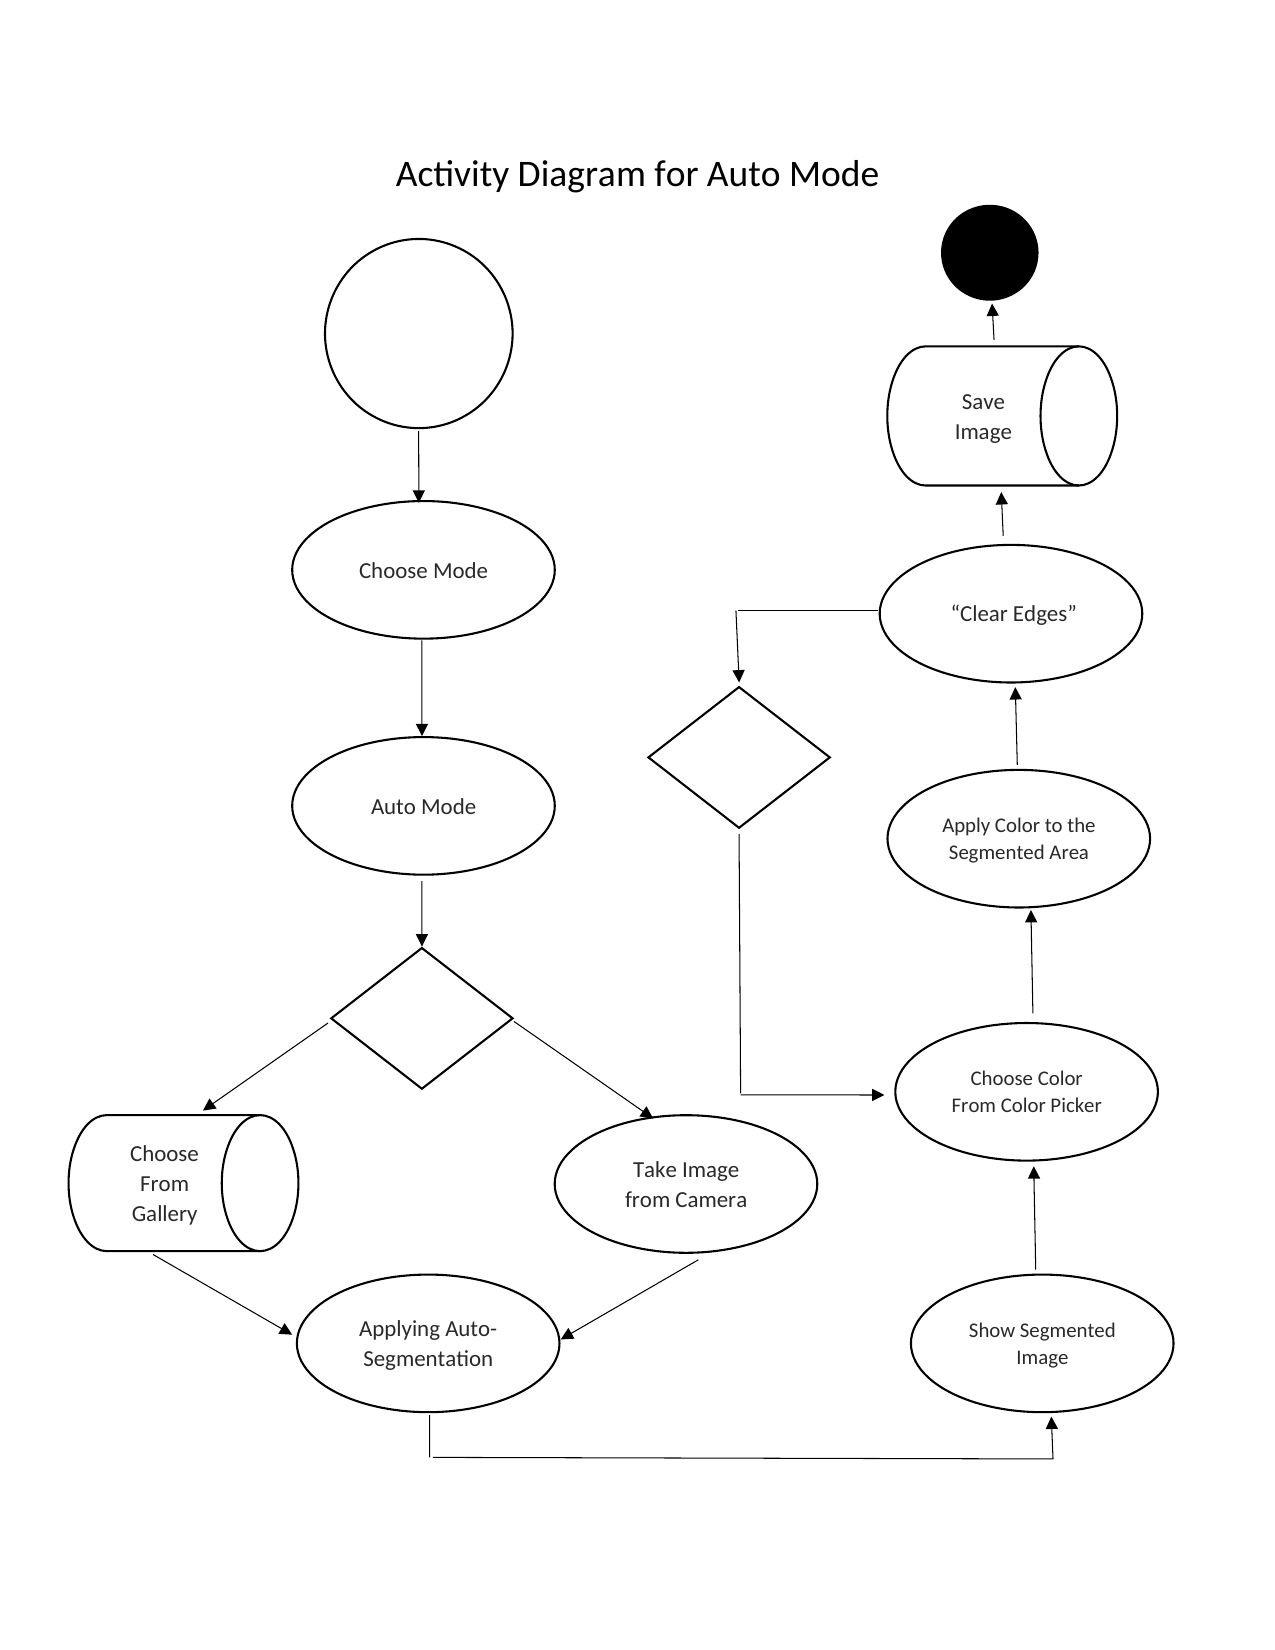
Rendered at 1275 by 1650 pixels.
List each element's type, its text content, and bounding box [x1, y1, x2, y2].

text Activity Diagram for Auto Mode [150, 150, 1125, 196]
